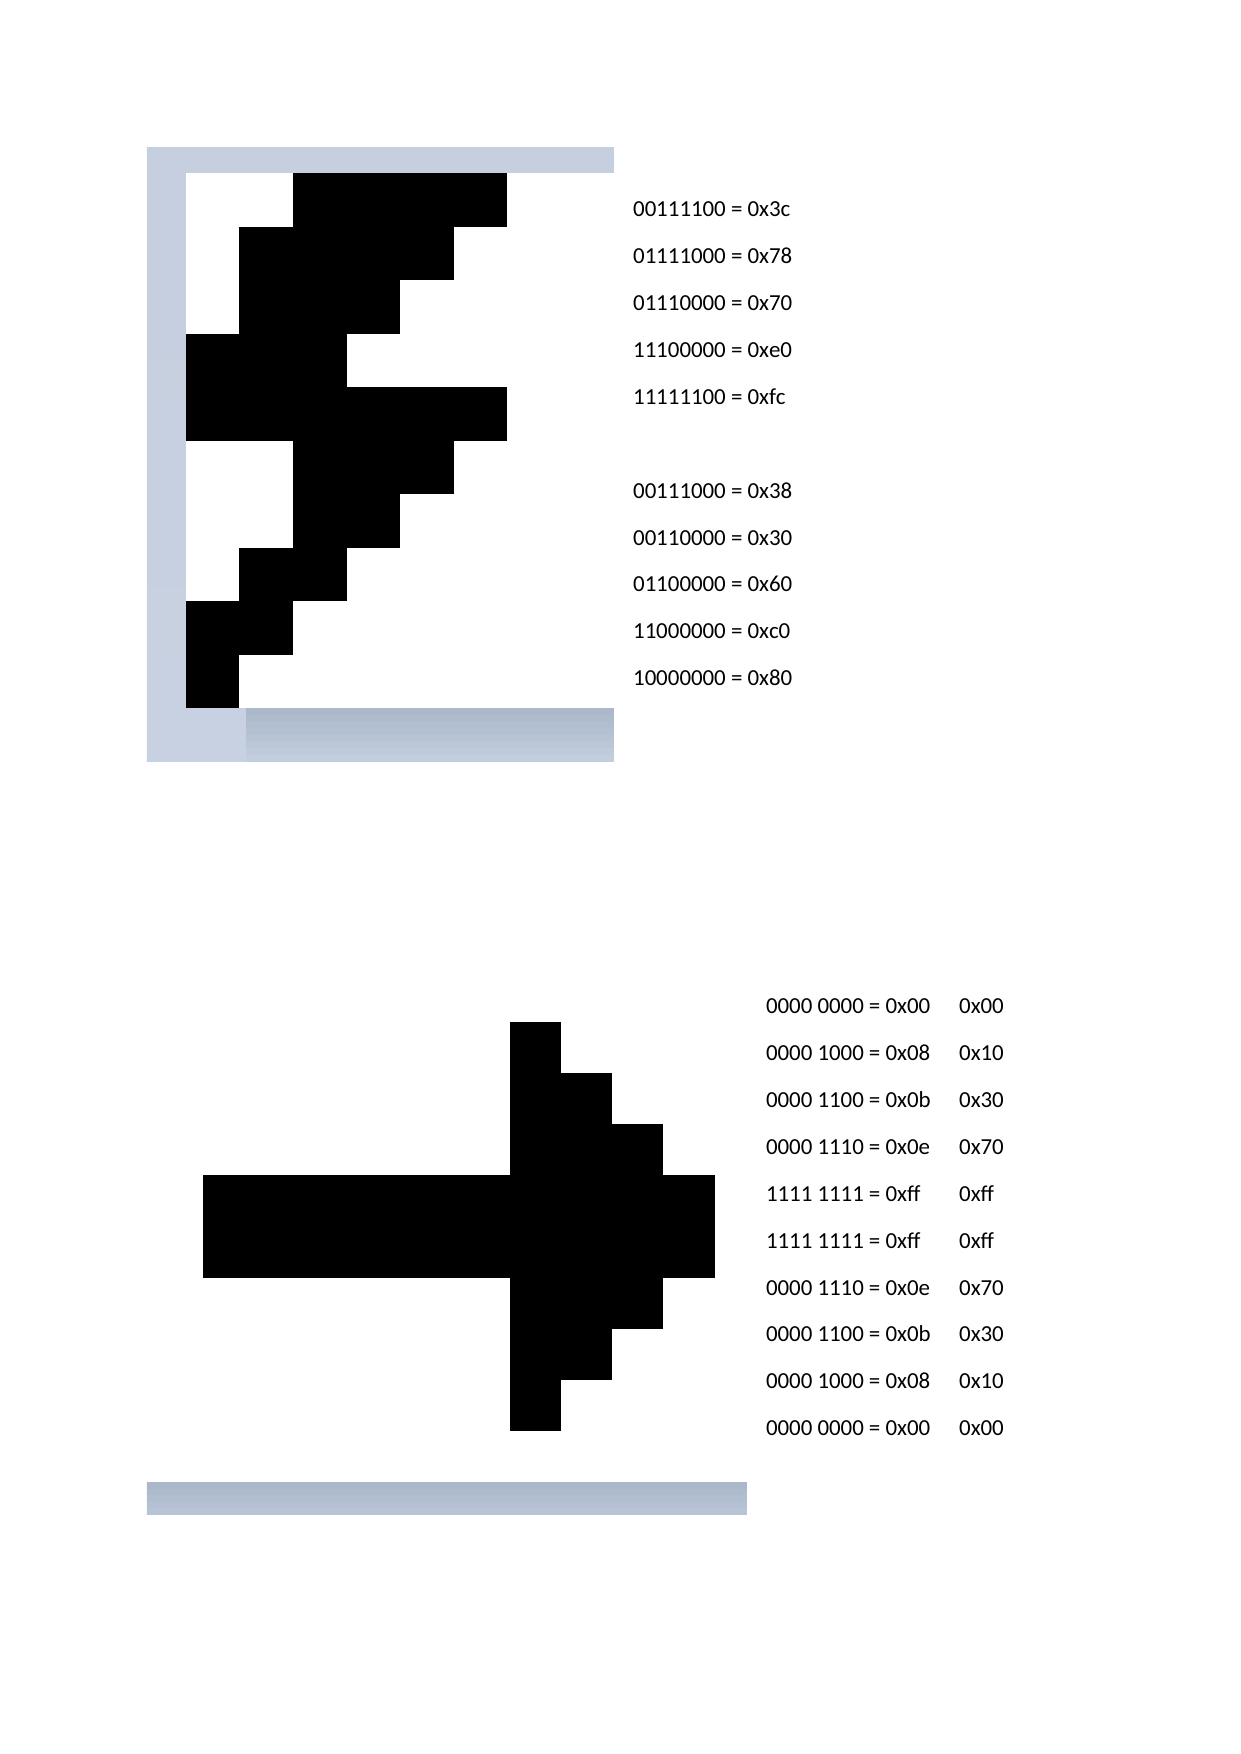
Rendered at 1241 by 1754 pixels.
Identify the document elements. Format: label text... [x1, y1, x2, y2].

text 0000 0000 = 0x00 0x00 [747, 1413, 1093, 1441]
text 11100000 = 0xe0 [614, 335, 1093, 363]
text 11000000 = 0xc0 [614, 616, 1093, 644]
text 00111100 = 0x3c [614, 194, 1093, 222]
picture [146, 147, 614, 762]
text 0000 1100 = 0x0b 0x30 [747, 1085, 1093, 1113]
text 0000 1110 = 0x0e 0x70 [747, 1273, 1093, 1301]
text 00110000 = 0x30 [614, 523, 1093, 551]
text 01100000 = 0x60 [614, 569, 1093, 597]
text 0000 1110 = 0x0e 0x70 [747, 1132, 1093, 1160]
picture [146, 991, 747, 1515]
text 1111 1111 = 0xff 0xff [747, 1226, 1093, 1254]
text 0000 1000 = 0x08 0x10 [747, 1366, 1093, 1394]
text 01111000 = 0x78 [614, 241, 1093, 269]
text 11111100 = 0xfc [614, 382, 1093, 410]
text 0000 1100 = 0x0b 0x30 [747, 1319, 1093, 1347]
text 01110000 = 0x70 [614, 288, 1093, 316]
text 00111000 = 0x38 [614, 476, 1093, 504]
text 0000 1000 = 0x08 0x10 [747, 1038, 1093, 1066]
text 1111 1111 = 0xff 0xff [747, 1179, 1093, 1207]
text 10000000 = 0x80 [614, 663, 1093, 691]
text 0000 0000 = 0x00 0x00 [747, 991, 1093, 1019]
